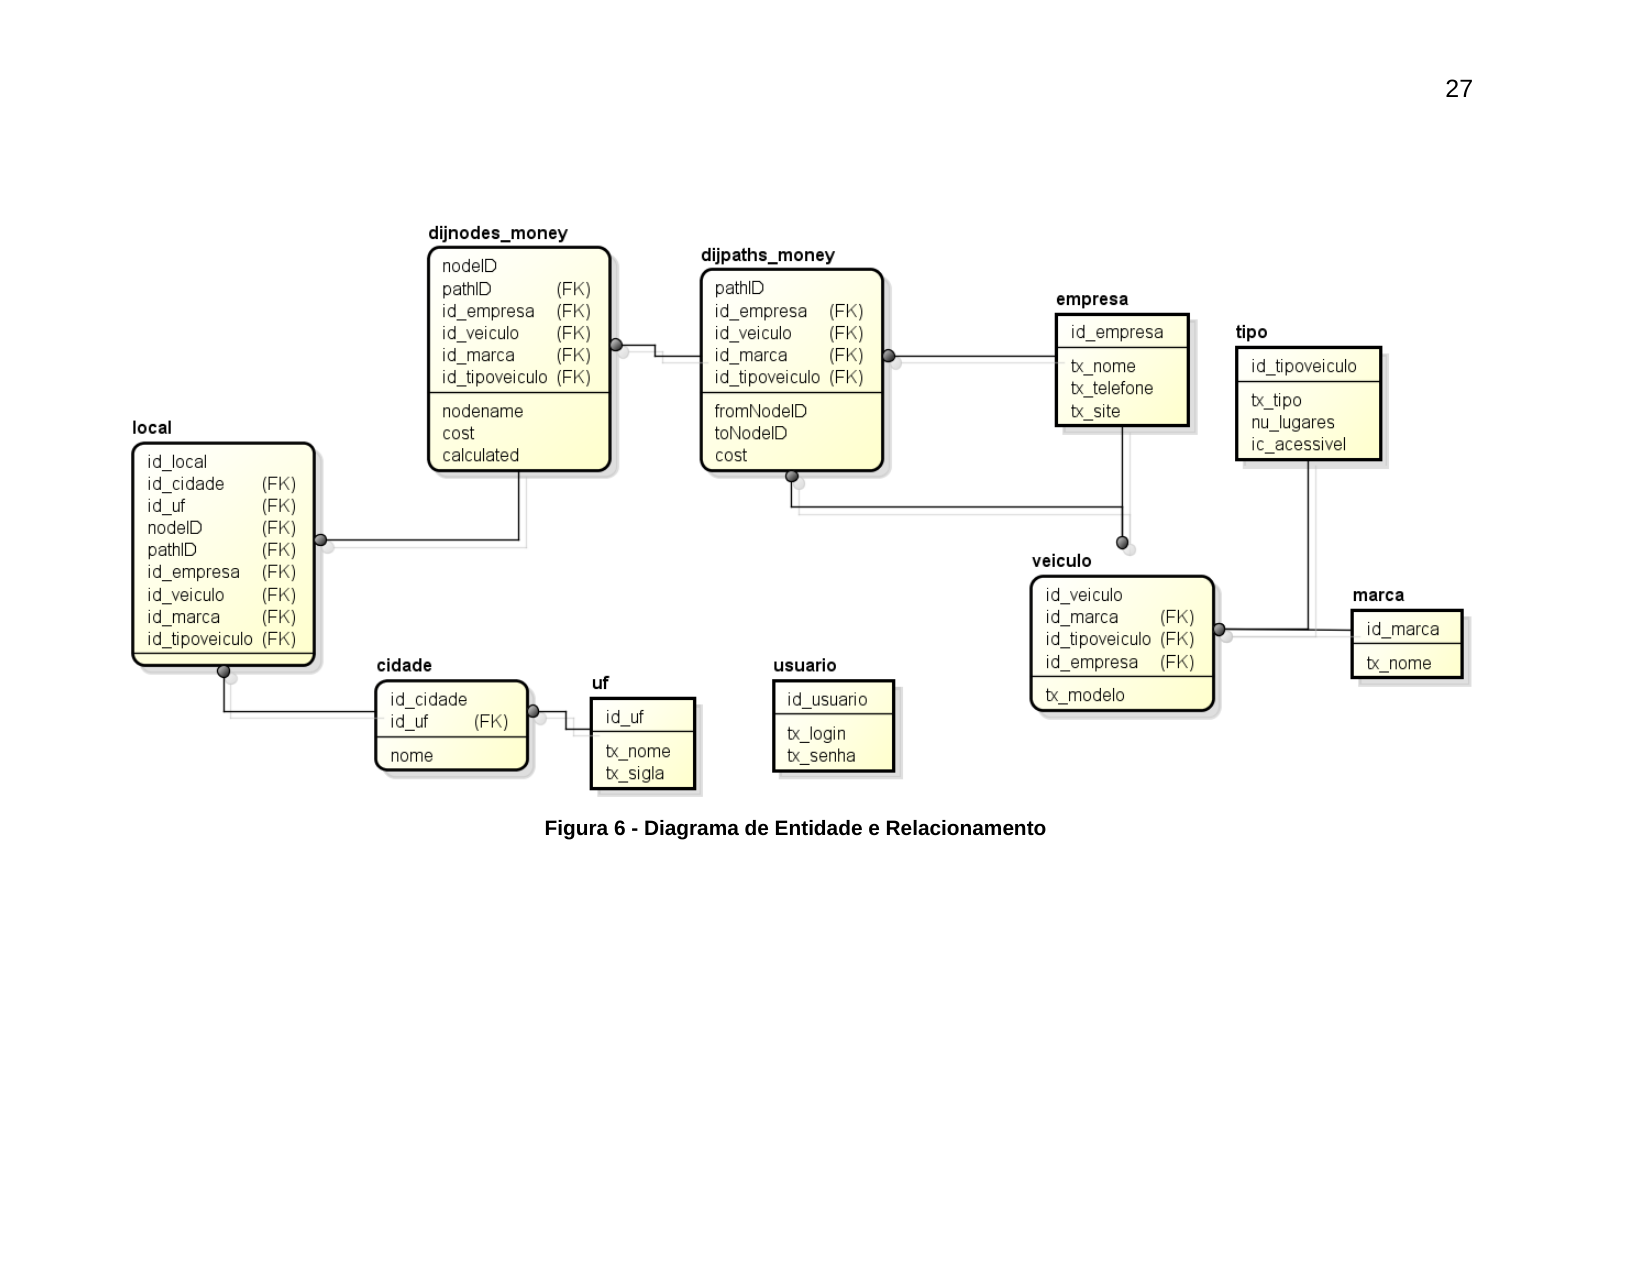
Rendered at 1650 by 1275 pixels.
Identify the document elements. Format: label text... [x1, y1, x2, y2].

picture [118, 206, 1477, 816]
text Figura 6 - Diagrama de Entidade e Relacionamento [118, 816, 1473, 839]
